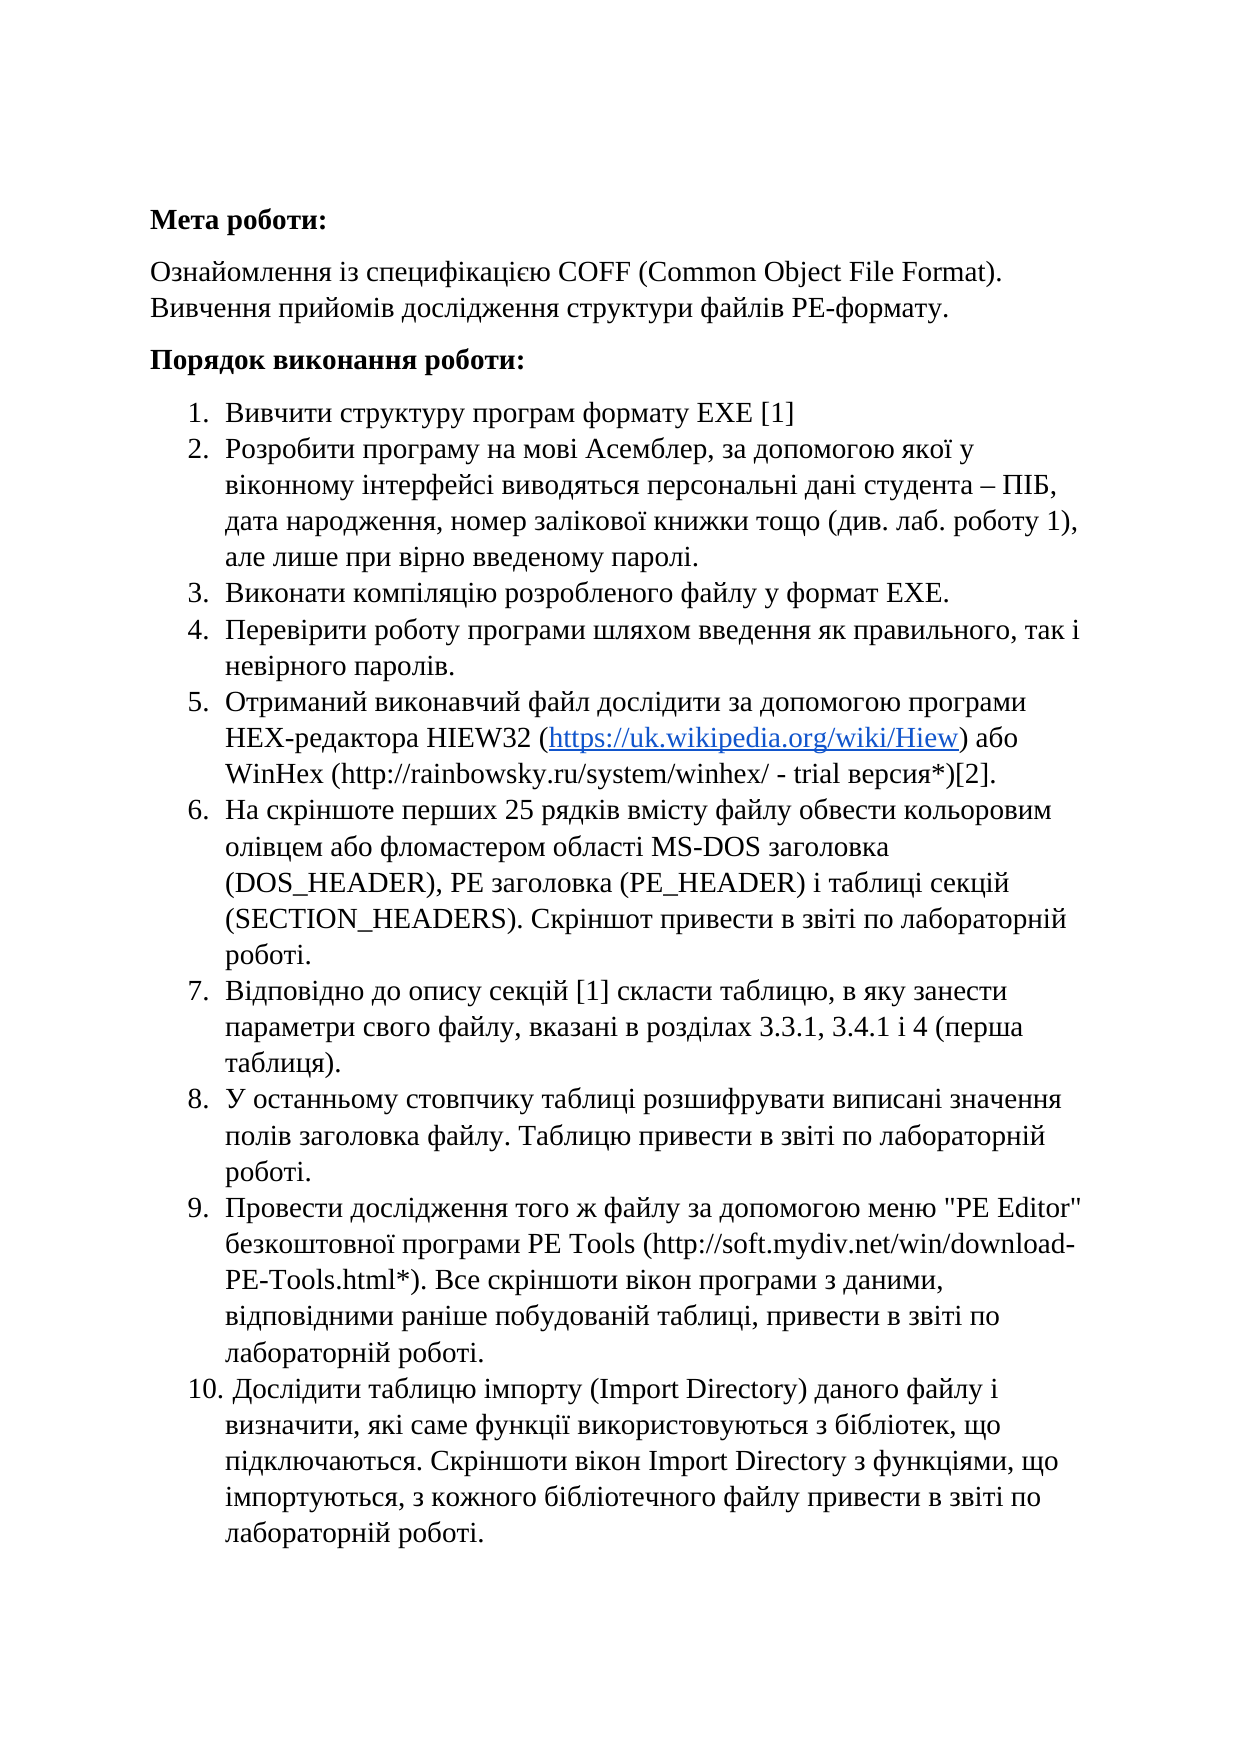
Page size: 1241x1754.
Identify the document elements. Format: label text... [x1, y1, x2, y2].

list Відповідно до опису секцій [1] скласти таблицю, в яку занести параметри свого файлу, вказані в розділах 3.3.1, 3.4.1 і 4 (перша таблиця). [187, 973, 1090, 1079]
list Перевірити роботу програми шляхом введення як правильного, так і невірного паролів. [187, 612, 1090, 681]
list Виконати компіляцію розробленого файлу у формат EXE. [187, 576, 1090, 609]
list Отриманий виконавчий файл дослідити за допомогою програми HEX-редактора HIEW32 (https://uk.wikipedia.org/wiki/Hiew) або WinHex (http://rainbowsky.ru/system/winhex/ - trial версия*)[2]. [187, 684, 1090, 790]
list Розробити програму на мові Асемблер, за допомогою якої у віконному інтерфейсі виводяться персональні дані студента – ПІБ, дата народження, номер залікової книжки тощо (див. лаб. роботу 1), але лише при вірно введеному паролі. [187, 431, 1090, 573]
list У останньому стовпчику таблиці розшифрувати виписані значення полів заголовка файлу. Таблицю привести в звіті по лабораторній роботі. [187, 1082, 1090, 1187]
list Дослідити таблицю імпорту (Import Directory) даного файлу і визначити, які саме функції використовуються з бібліотек, що підключаються. Скріншоти вікон Import Directory з функціями, що імпортуються, з кожного бібліотечного файлу привести в звіті по лабораторній роботі. [187, 1371, 1090, 1549]
list Провести дослідження того ж файлу за допомогою меню "PE Editor" безкоштовної програми PE Tools (http://soft.mydiv.net/win/download-PE-Tools.html*). Все скріншоти вікон програми з даними, відповідними раніше побудованій таблиці, привести в звіті по лабораторній роботі. [187, 1190, 1090, 1368]
list На скріншоте перших 25 рядків вмісту файлу обвести кольоровим олівцем або фломастером області MS-DOS заголовка (DOS_HEADER), PE заголовка (PE_HEADER) і таблиці секцій (SECTION_HEADERS). Скріншот привести в звіті по лабораторній роботі. [187, 792, 1090, 971]
text Порядок виконання роботи: [150, 342, 1090, 376]
list Вивчити структуру програм формату EXE [1] [187, 395, 1090, 428]
text Ознайомлення із специфікацією COFF (Common Object File Format). Вивчення прийомів дослідження структури файлів PE-формату. [150, 254, 1090, 323]
text Мета роботи: [150, 202, 1090, 236]
